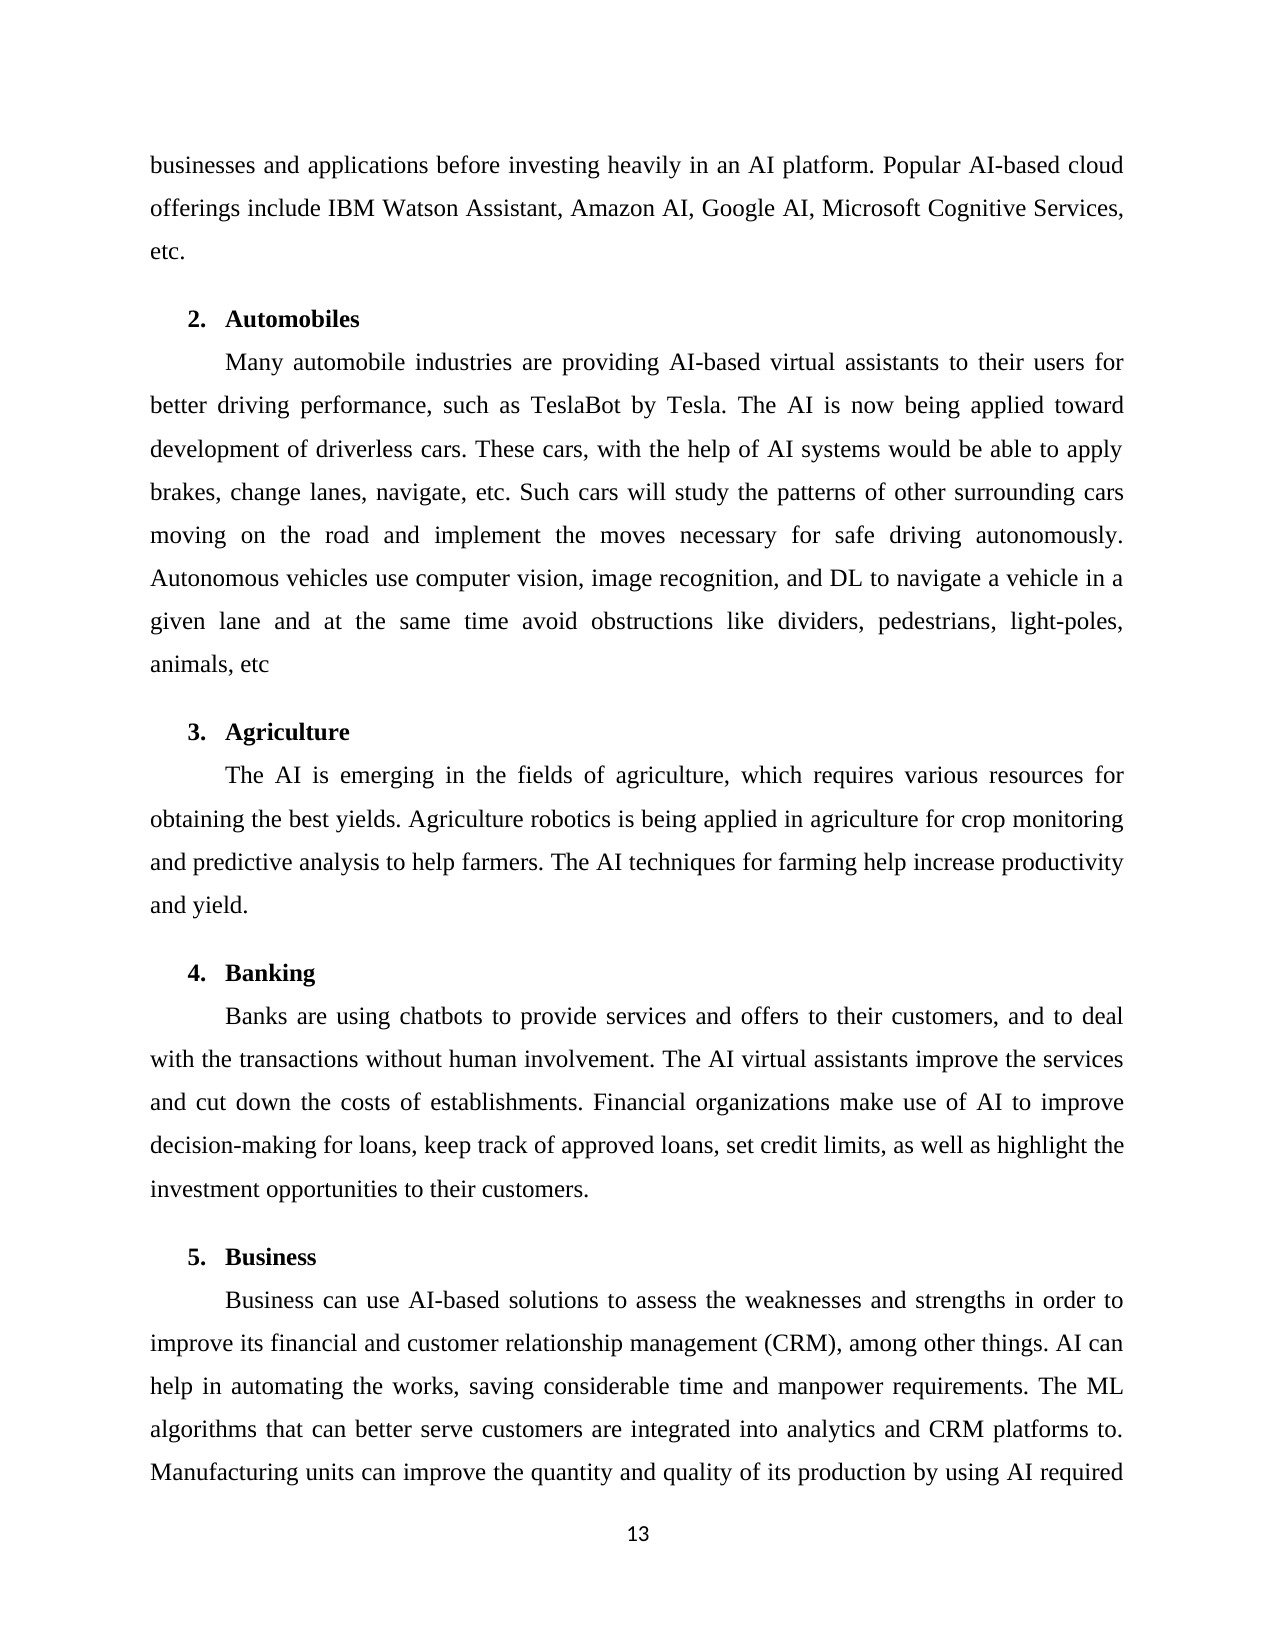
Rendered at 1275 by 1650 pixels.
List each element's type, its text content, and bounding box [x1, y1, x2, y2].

text Banks are using chatbots to provide services and offers to their customers, and to deal with the transactions without human involvement. The AI virtual assistants improve the services and cut down the costs of establishments. Financial organizations make use of AI to improve decision-making for loans, keep track of approved loans, set credit limits, as well as highlight the investment opportunities to their customers. [150, 1001, 1125, 1202]
list Automobiles [187, 304, 1125, 333]
list Agriculture [187, 717, 1125, 746]
text Many automobile industries are providing AI-based virtual assistants to their users for better driving performance, such as TeslaBot by Tesla. The AI is now being applied toward development of driverless cars. These cars, with the help of AI systems would be able to apply brakes, change lanes, navigate, etc. Such cars will study the patterns of other surrounding cars moving on the road and implement the moves necessary for safe driving autonomously. Autonomous vehicles use computer vision, image recognition, and DL to navigate a vehicle in a given lane and at the same time avoid obstructions like dividers, pedestrians, light-poles, animals, etc [150, 347, 1125, 678]
list Banking [187, 958, 1125, 987]
list Business [187, 1242, 1125, 1271]
text The AI is emerging in the fields of agriculture, which requires various resources for obtaining the best yields. Agriculture robotics is being applied in agriculture for crop monitoring and predictive analysis to help farmers. The AI techniques for farming help increase productivity and yield. [150, 761, 1125, 919]
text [150, 150, 1125, 265]
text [150, 1285, 1125, 1486]
